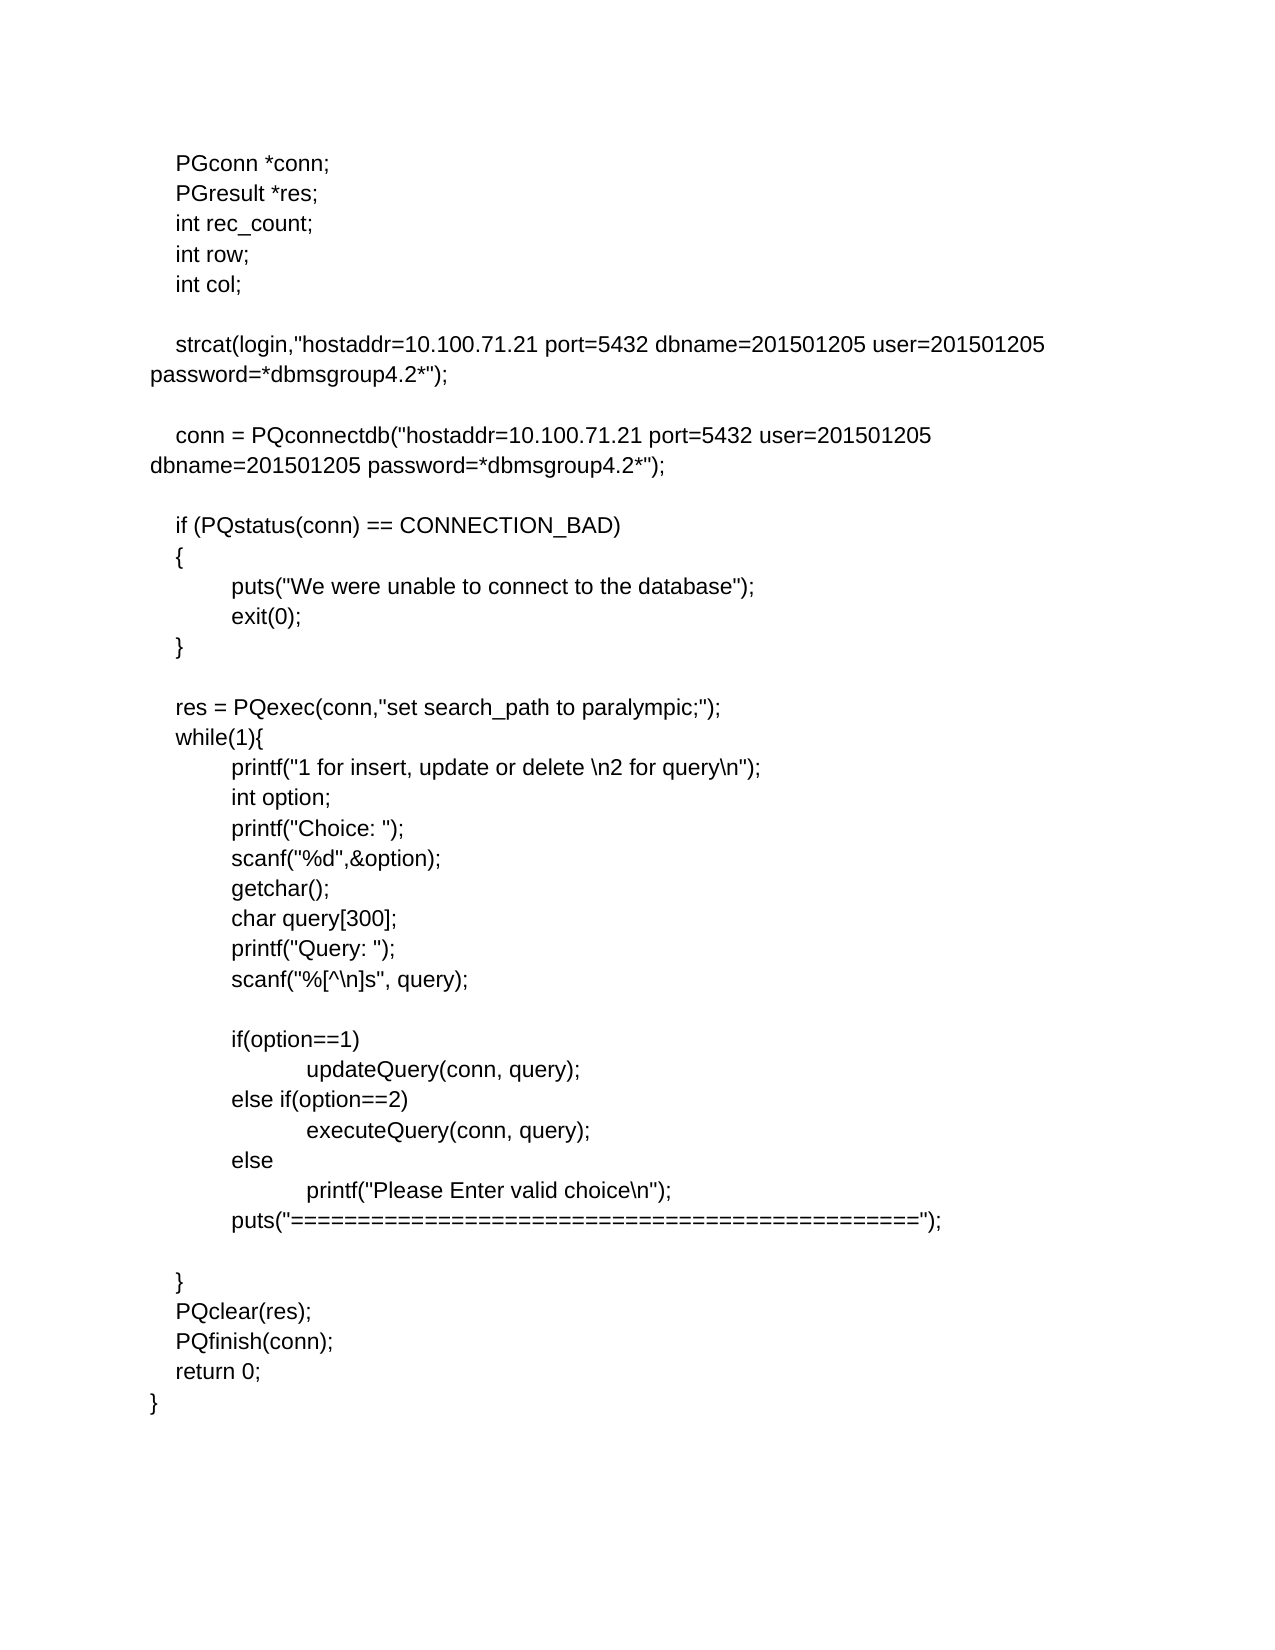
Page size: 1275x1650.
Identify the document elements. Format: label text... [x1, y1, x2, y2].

text int row; [150, 241, 1125, 267]
text } [150, 633, 1125, 660]
text updateQuery(conn, query); [150, 1056, 1125, 1083]
text printf("Query: "); [150, 935, 1125, 962]
text scanf("%d",&option); [150, 845, 1125, 871]
text getchar(); [150, 875, 1125, 901]
text int option; [150, 784, 1125, 811]
text else if(option==2) [150, 1086, 1125, 1113]
text PGconn *conn; [150, 150, 1125, 176]
text conn = PQconnectdb("hostaddr=10.100.71.21 port=5432 user=201501205 dbname=201501205 password=*dbmsgroup4.2*"); [150, 422, 1125, 478]
text } [150, 1388, 1125, 1415]
text while(1){ [150, 724, 1125, 750]
text PQfinish(conn); [150, 1328, 1125, 1354]
text strcat(login,"hostaddr=10.100.71.21 port=5432 dbname=201501205 user=201501205 password=*dbmsgroup4.2*"); [150, 331, 1125, 388]
text exit(0); [150, 603, 1125, 629]
text { [150, 543, 1125, 569]
text if(option==1) [150, 1026, 1125, 1052]
text scanf("%[^\n]s", query); [150, 966, 1125, 992]
text int col; [150, 271, 1125, 297]
text return 0; [150, 1358, 1125, 1385]
text puts("==============================================="); [150, 1207, 1125, 1234]
text char query[300]; [150, 905, 1125, 932]
text printf("1 for insert, update or delete \n2 for query\n"); [150, 754, 1125, 781]
text else [150, 1147, 1125, 1173]
text executeQuery(conn, query); [150, 1117, 1125, 1143]
text PQclear(res); [150, 1298, 1125, 1324]
text PGresult *res; [150, 180, 1125, 207]
text printf("Choice: "); [150, 814, 1125, 841]
text if (PQstatus(conn) == CONNECTION_BAD) [150, 512, 1125, 539]
text printf("Please Enter valid choice\n"); [150, 1177, 1125, 1203]
text int rec_count; [150, 210, 1125, 237]
text puts("We were unable to connect to the database"); [150, 573, 1125, 599]
text } [150, 1268, 1125, 1294]
text res = PQexec(conn,"set search_path to paralympic;"); [150, 694, 1125, 720]
